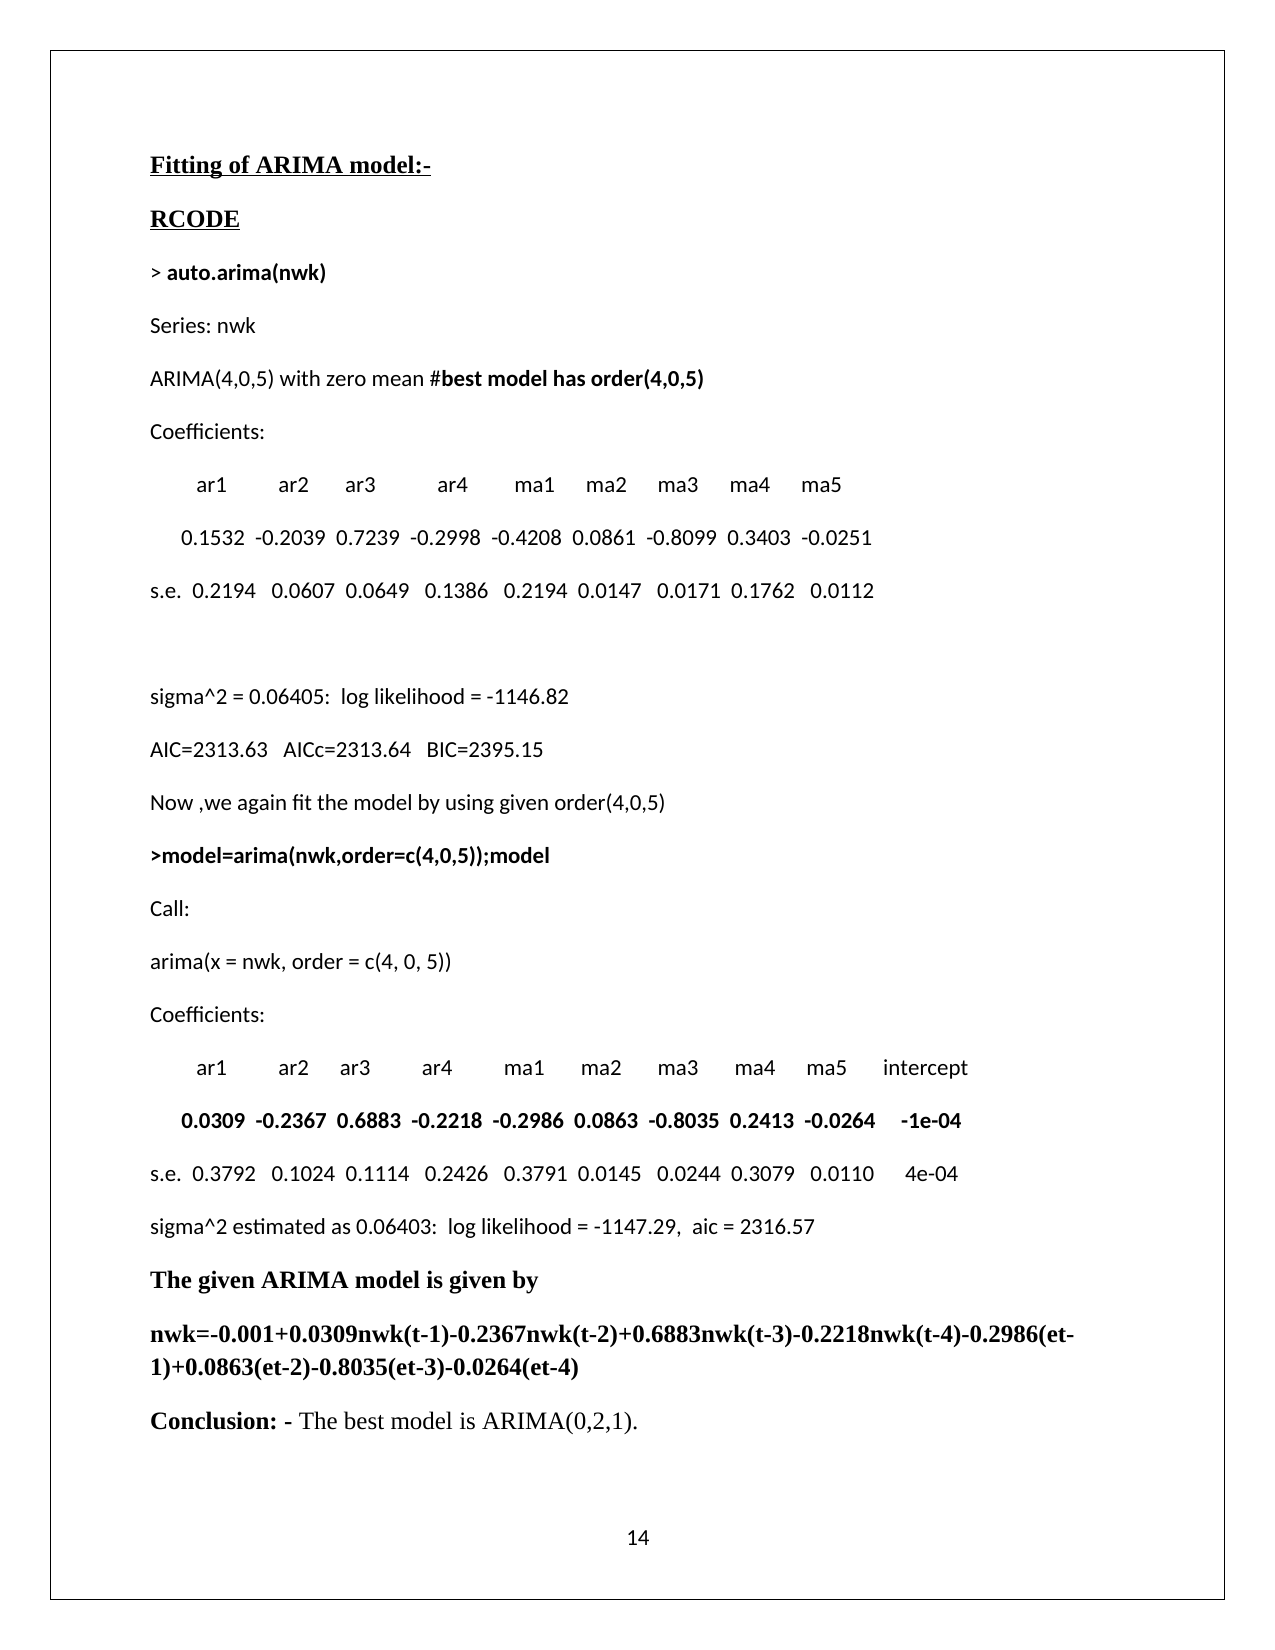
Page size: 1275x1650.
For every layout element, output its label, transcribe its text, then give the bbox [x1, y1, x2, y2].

text s.e. 0.3792 0.1024 0.1114 0.2426 0.3791 0.0145 0.0244 0.3079 0.0110 4e-04 [150, 1159, 1125, 1187]
text s.e. 0.2194 0.0607 0.0649 0.1386 0.2194 0.0147 0.0171 0.1762 0.0112 [150, 576, 1125, 604]
text Call: [150, 894, 1125, 922]
text arima(x = nwk, order = c(4, 0, 5)) [150, 947, 1125, 975]
text RCODE [150, 204, 1125, 233]
text sigma^2 = 0.06405: log likelihood = -1146.82 [150, 682, 1125, 710]
text 0.1532 -0.2039 0.7239 -0.2998 -0.4208 0.0861 -0.8099 0.3403 -0.0251 [150, 523, 1125, 551]
text > auto.arima(nwk) [150, 258, 1125, 286]
text Now ,we again fit the model by using given order(4,0,5) [150, 788, 1125, 816]
text nwk=-0.001+0.0309nwk(t-1)-0.2367nwk(t-2)+0.6883nwk(t-3)-0.2218nwk(t-4)-0.2986(et-1)+0.0863(et-2)-0.8035(et-3)-0.0264(et-4) [150, 1319, 1125, 1381]
text sigma^2 estimated as 0.06403: log likelihood = -1147.29, aic = 2316.57 [150, 1212, 1125, 1240]
text ar1 ar2 ar3 ar4 ma1 ma2 ma3 ma4 ma5 intercept [150, 1053, 1125, 1081]
text Conclusion: - The best model is ARIMA(0,2,1). [150, 1406, 1125, 1434]
text The given ARIMA model is given by [150, 1265, 1125, 1294]
text Coefficients: [150, 1000, 1125, 1028]
text Coefficients: [150, 417, 1125, 445]
text Series: nwk [150, 311, 1125, 339]
text Fitting of ARIMA model:- [150, 150, 1125, 179]
text ARIMA(4,0,5) with zero mean #best model has order(4,0,5) [150, 364, 1125, 392]
text 0.0309 -0.2367 0.6883 -0.2218 -0.2986 0.0863 -0.8035 0.2413 -0.0264 -1e-04 [150, 1106, 1125, 1134]
text >model=arima(nwk,order=c(4,0,5));model [150, 841, 1125, 869]
text AIC=2313.63 AICc=2313.64 BIC=2395.15 [150, 735, 1125, 763]
text ar1 ar2 ar3 ar4 ma1 ma2 ma3 ma4 ma5 [150, 470, 1125, 498]
